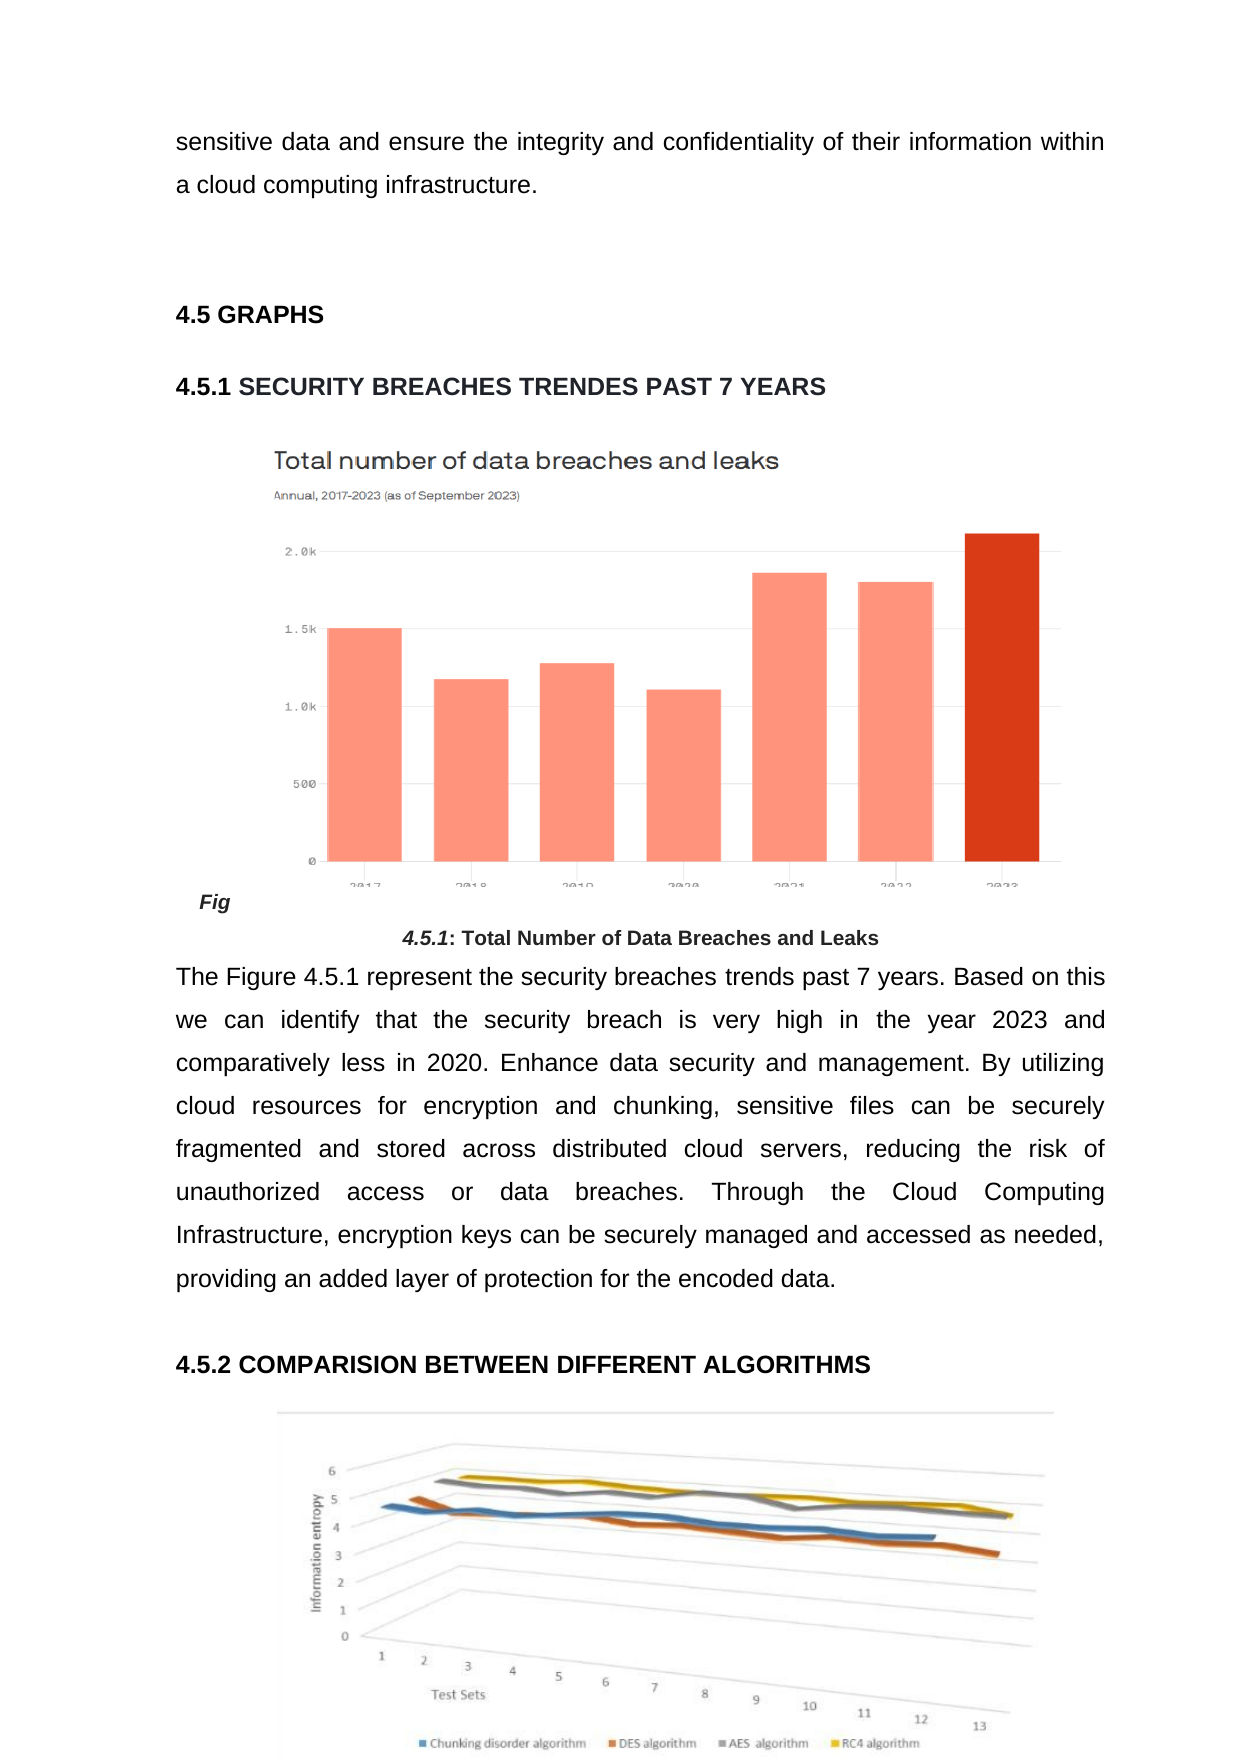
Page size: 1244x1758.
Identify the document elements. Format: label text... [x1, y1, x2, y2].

text 4.5.2 COMPARISION BETWEEN DIFFERENT ALGORITHMS [176, 1350, 1106, 1379]
subtitle 4.5 GRAPHS [176, 300, 1106, 328]
picture [275, 1408, 1054, 1756]
text Fig 4.5.1: Total Number of Data Breaches and Leaks [176, 890, 1106, 950]
picture [273, 451, 1060, 887]
text The Figure 4.5.1 represent the security breaches trends past 7 years. Based on this we can identify that the security breach is very high in the year 2023 and comparatively less in 2020. Enhance data security and management. By utilizing cloud resources for encryption and chunking, sensitive files can be securely fragmented and stored across distributed cloud servers, reducing the risk of unauthorized access or data breaches. Through the Cloud Computing Infrastructure, encryption keys can be securely managed and accessed as needed, providing an added layer of protection for the encoded data. [176, 962, 1106, 1292]
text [176, 127, 1106, 199]
text 4.5.1 SECURITY BREACHES TRENDES PAST 7 YEARS [176, 372, 1106, 401]
